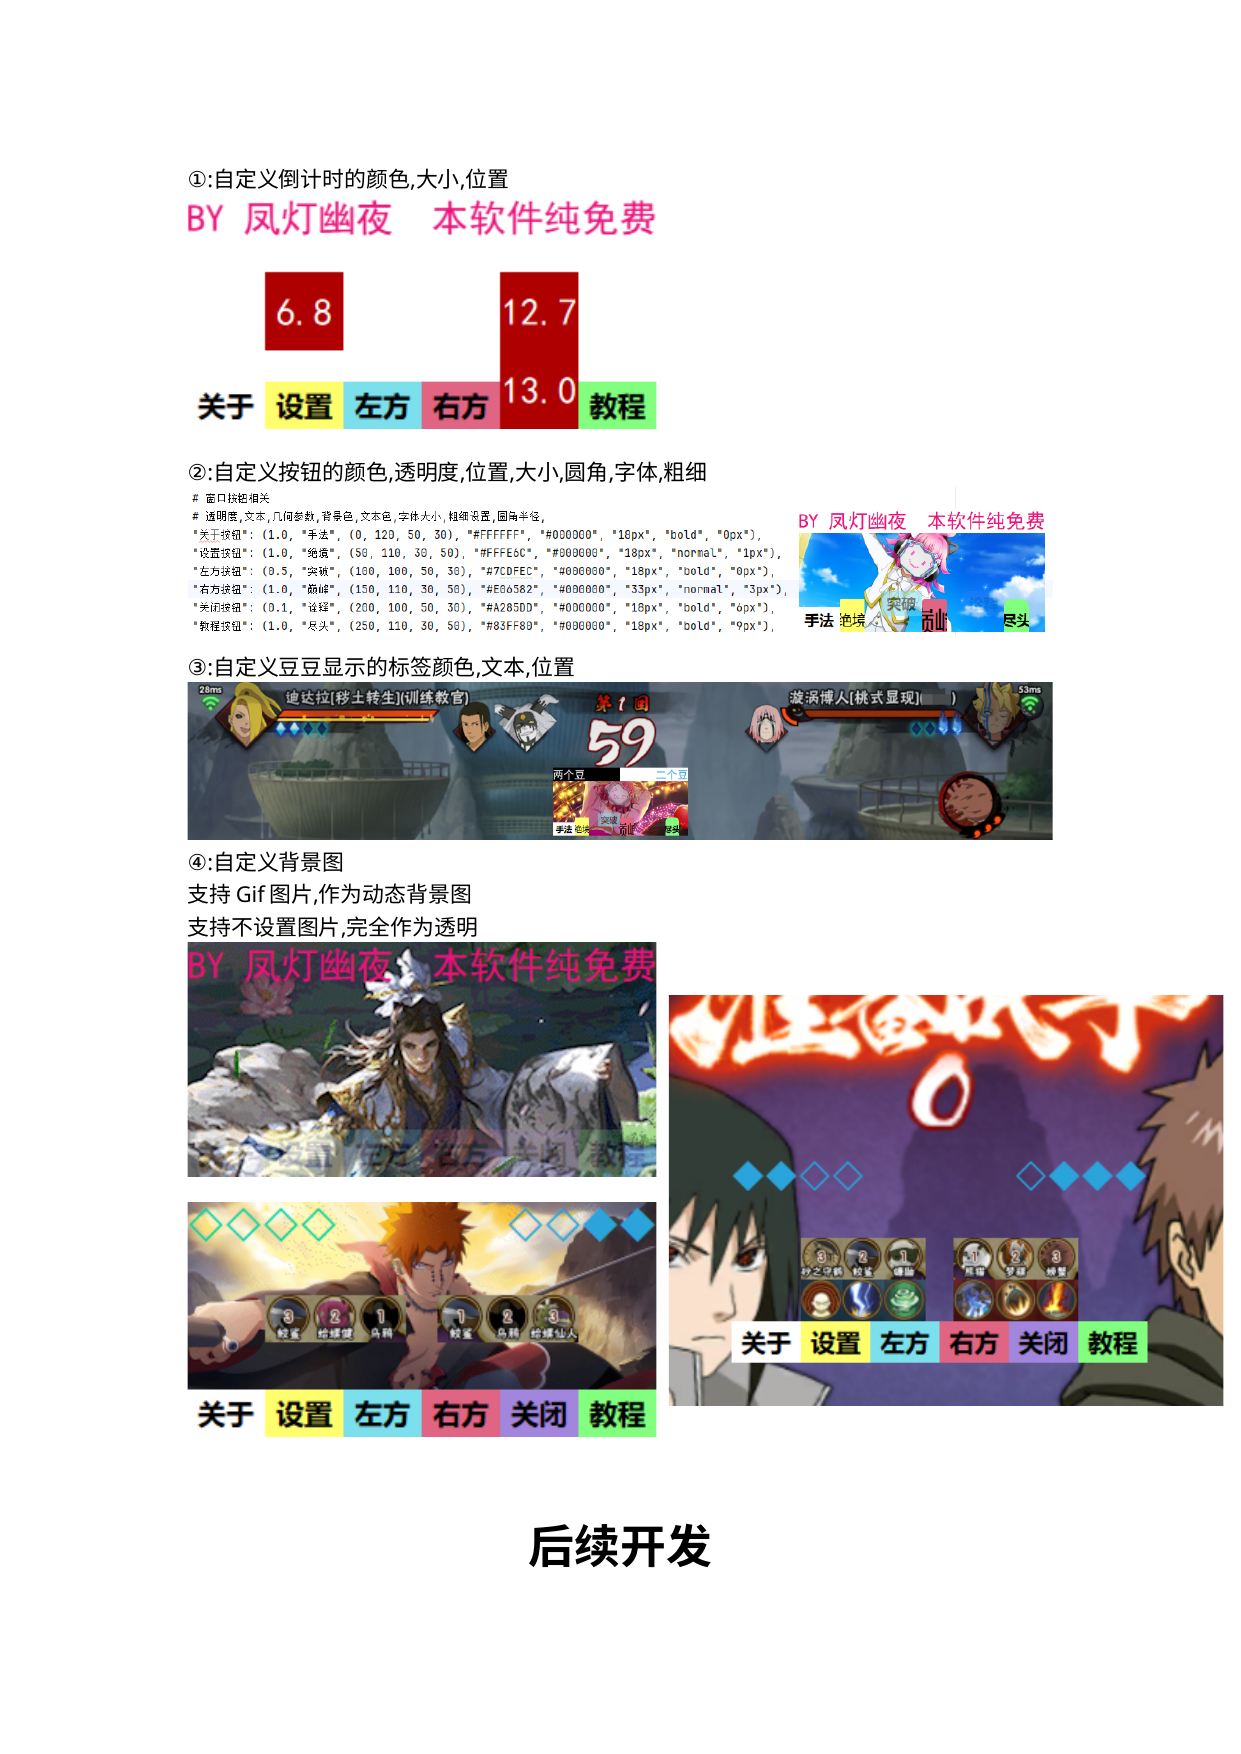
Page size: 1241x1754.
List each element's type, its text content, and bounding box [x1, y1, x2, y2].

picture [187, 487, 1053, 636]
text 支持不设置图片,完全作为透明 [187, 909, 1053, 942]
picture [187, 942, 657, 1177]
picture [187, 1202, 657, 1437]
text ③:自定义豆豆显示的标签颜色,文本,位置 [187, 649, 1053, 682]
text ①:自定义倒计时的颜色,大小,位置 [187, 162, 1053, 194]
text 后续开发 [187, 1494, 1053, 1592]
picture [187, 194, 657, 429]
text ②:自定义按钮的颜色,透明度,位置,大小,圆角,字体,粗细 [187, 454, 1053, 487]
text ④:自定义背景图 [187, 844, 1053, 877]
text 支持Gif图片,作为动态背景图 [187, 877, 1053, 909]
picture [668, 995, 1224, 1406]
picture [187, 682, 1053, 840]
